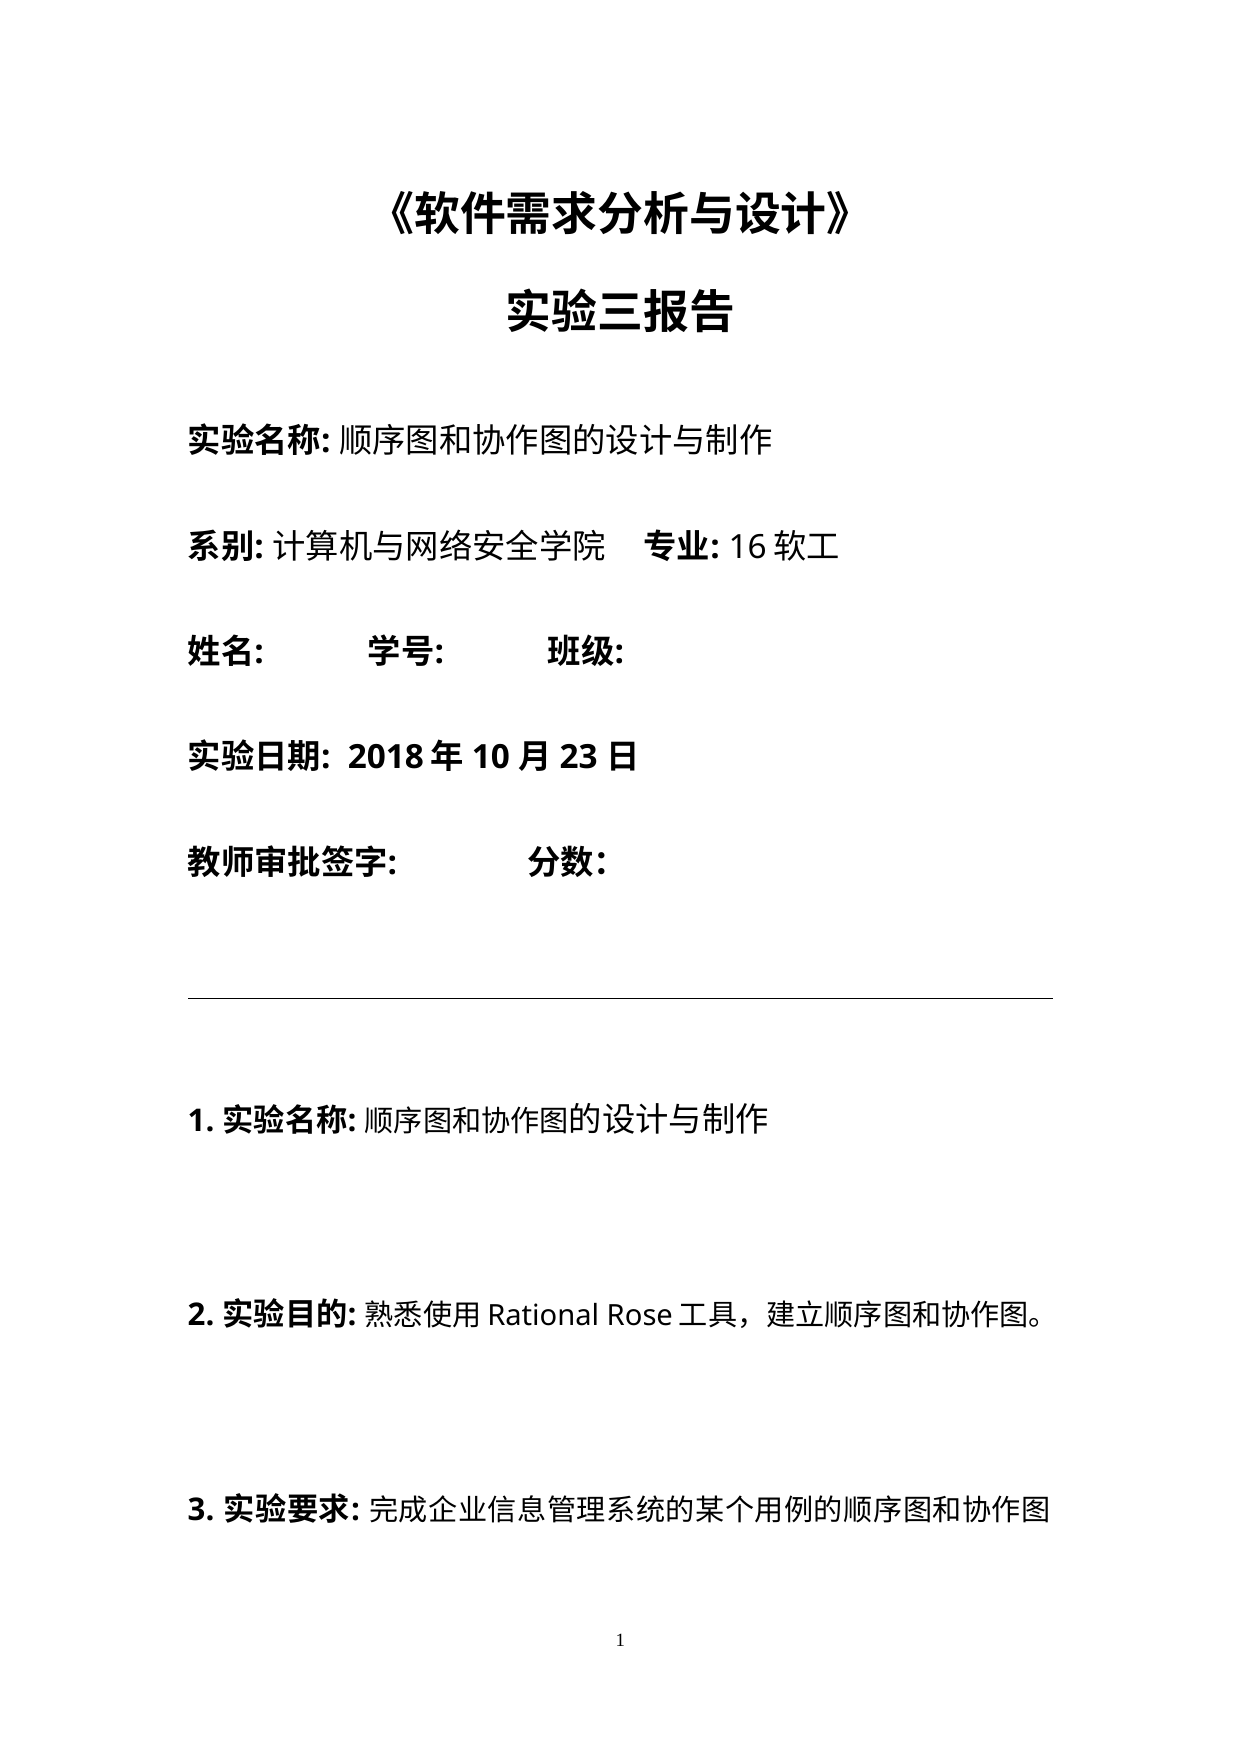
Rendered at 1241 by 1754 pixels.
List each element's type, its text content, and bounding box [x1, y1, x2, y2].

text 教师审批签字: 分数： [187, 827, 1053, 892]
text 实验名称: 顺序图和协作图的设计与制作 [187, 406, 1053, 471]
list 《软件需求分析与设计》 [187, 162, 1053, 259]
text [187, 1474, 1053, 1539]
text 2. 实验目的: 熟悉使用Rational Rose工具，建立顺序图和协作图。 [187, 1279, 1053, 1344]
text 1. 实验名称: 顺序图和协作图的设计与制作 [187, 1084, 1053, 1149]
text 实验日期: 2018年 10 月 23 日 [187, 722, 1053, 787]
text 姓名: 学号: 班级: [187, 617, 1053, 682]
text 系别: 计算机与网络安全学院 专业: 16软工 [187, 511, 1053, 576]
list 实验三报告 [187, 259, 1053, 357]
